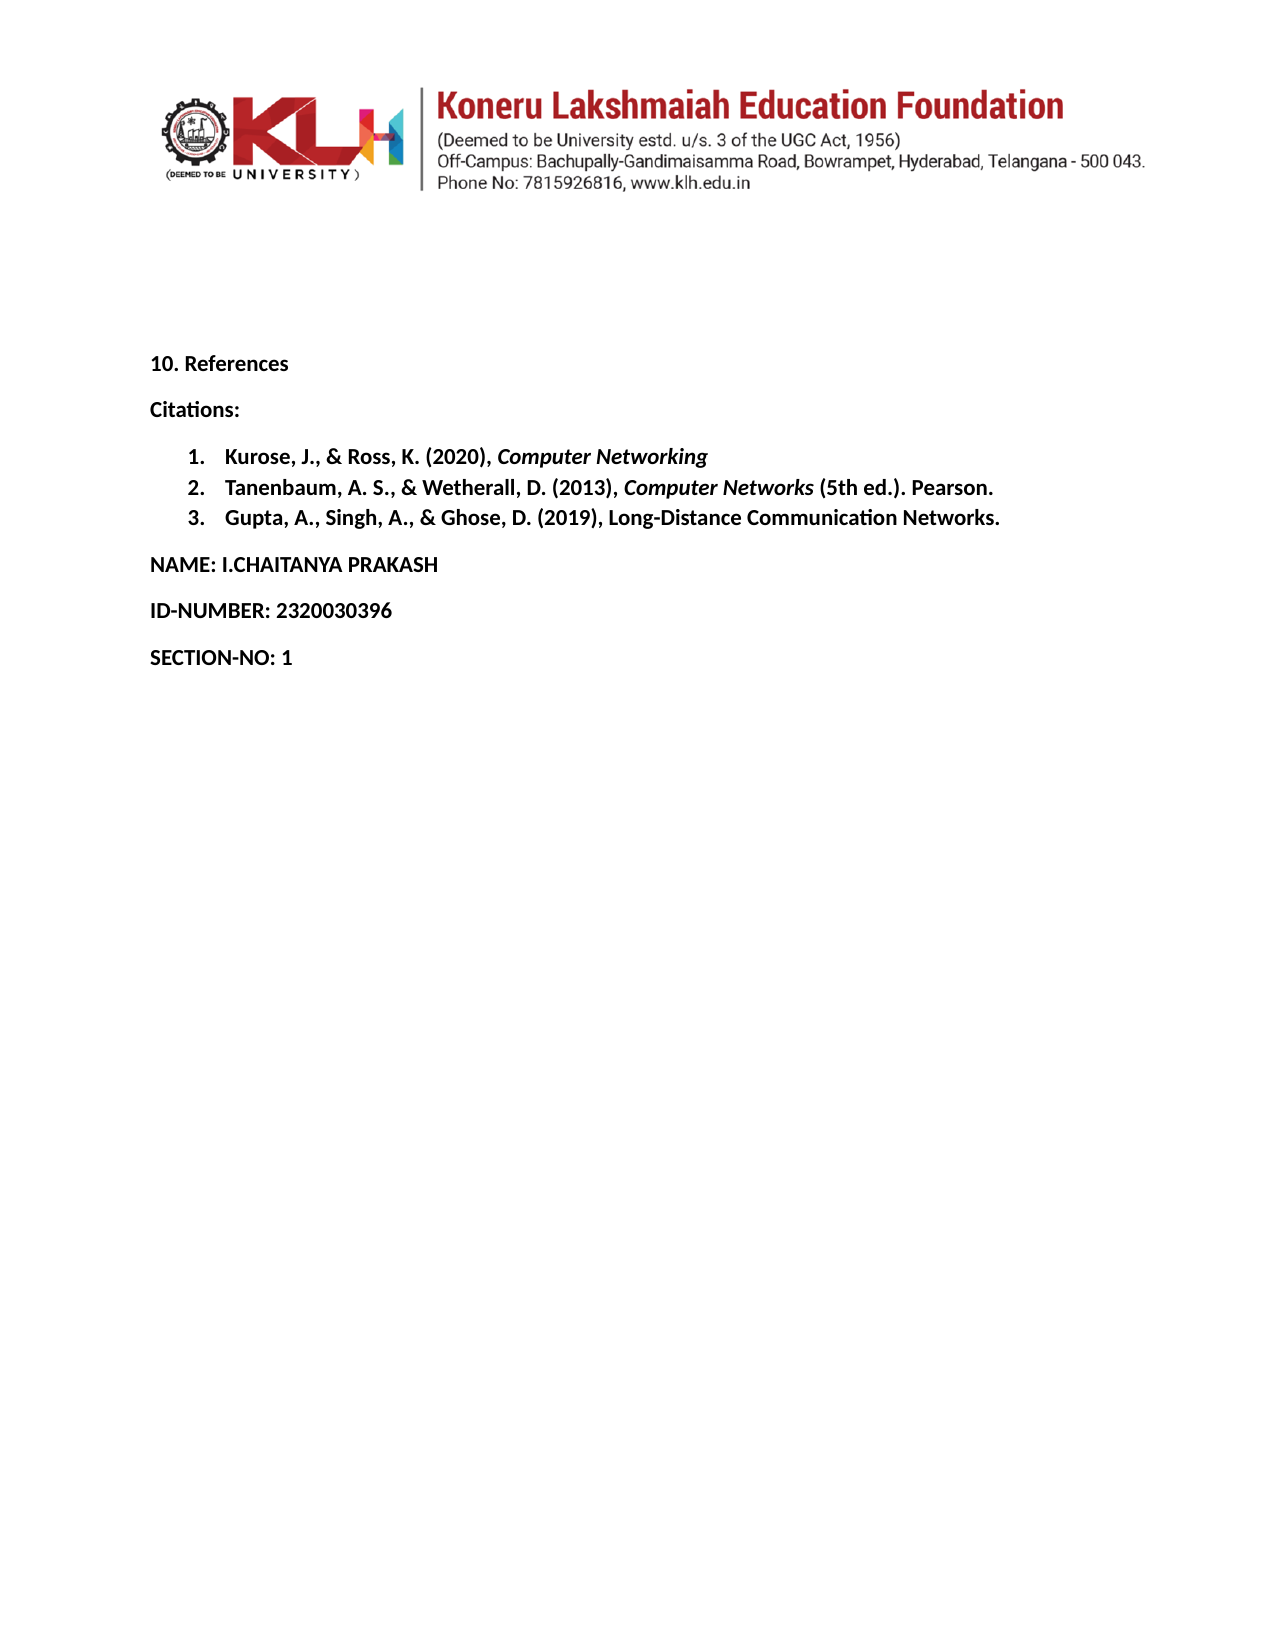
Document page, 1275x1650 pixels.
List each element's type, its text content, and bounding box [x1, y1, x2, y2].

text ID-NUMBER: 2320030396 [150, 597, 1125, 624]
list Kurose, J., & Ross, K. (2020), Computer Networking [187, 442, 1125, 470]
text Citations: [150, 396, 1125, 423]
list Tanenbaum, A. S., & Wetherall, D. (2013), Computer Networks (5th ed.). Pearson. [187, 473, 1125, 501]
text SECTION-NO: 1 [150, 643, 1125, 671]
text NAME: I.CHAITANYA PRAKASH [150, 550, 1125, 578]
picture [150, 75, 1169, 208]
text 10. References [150, 349, 1125, 377]
list Gupta, A., Singh, A., & Ghose, D. (2019), Long-Distance Communication Networks. [187, 503, 1125, 531]
